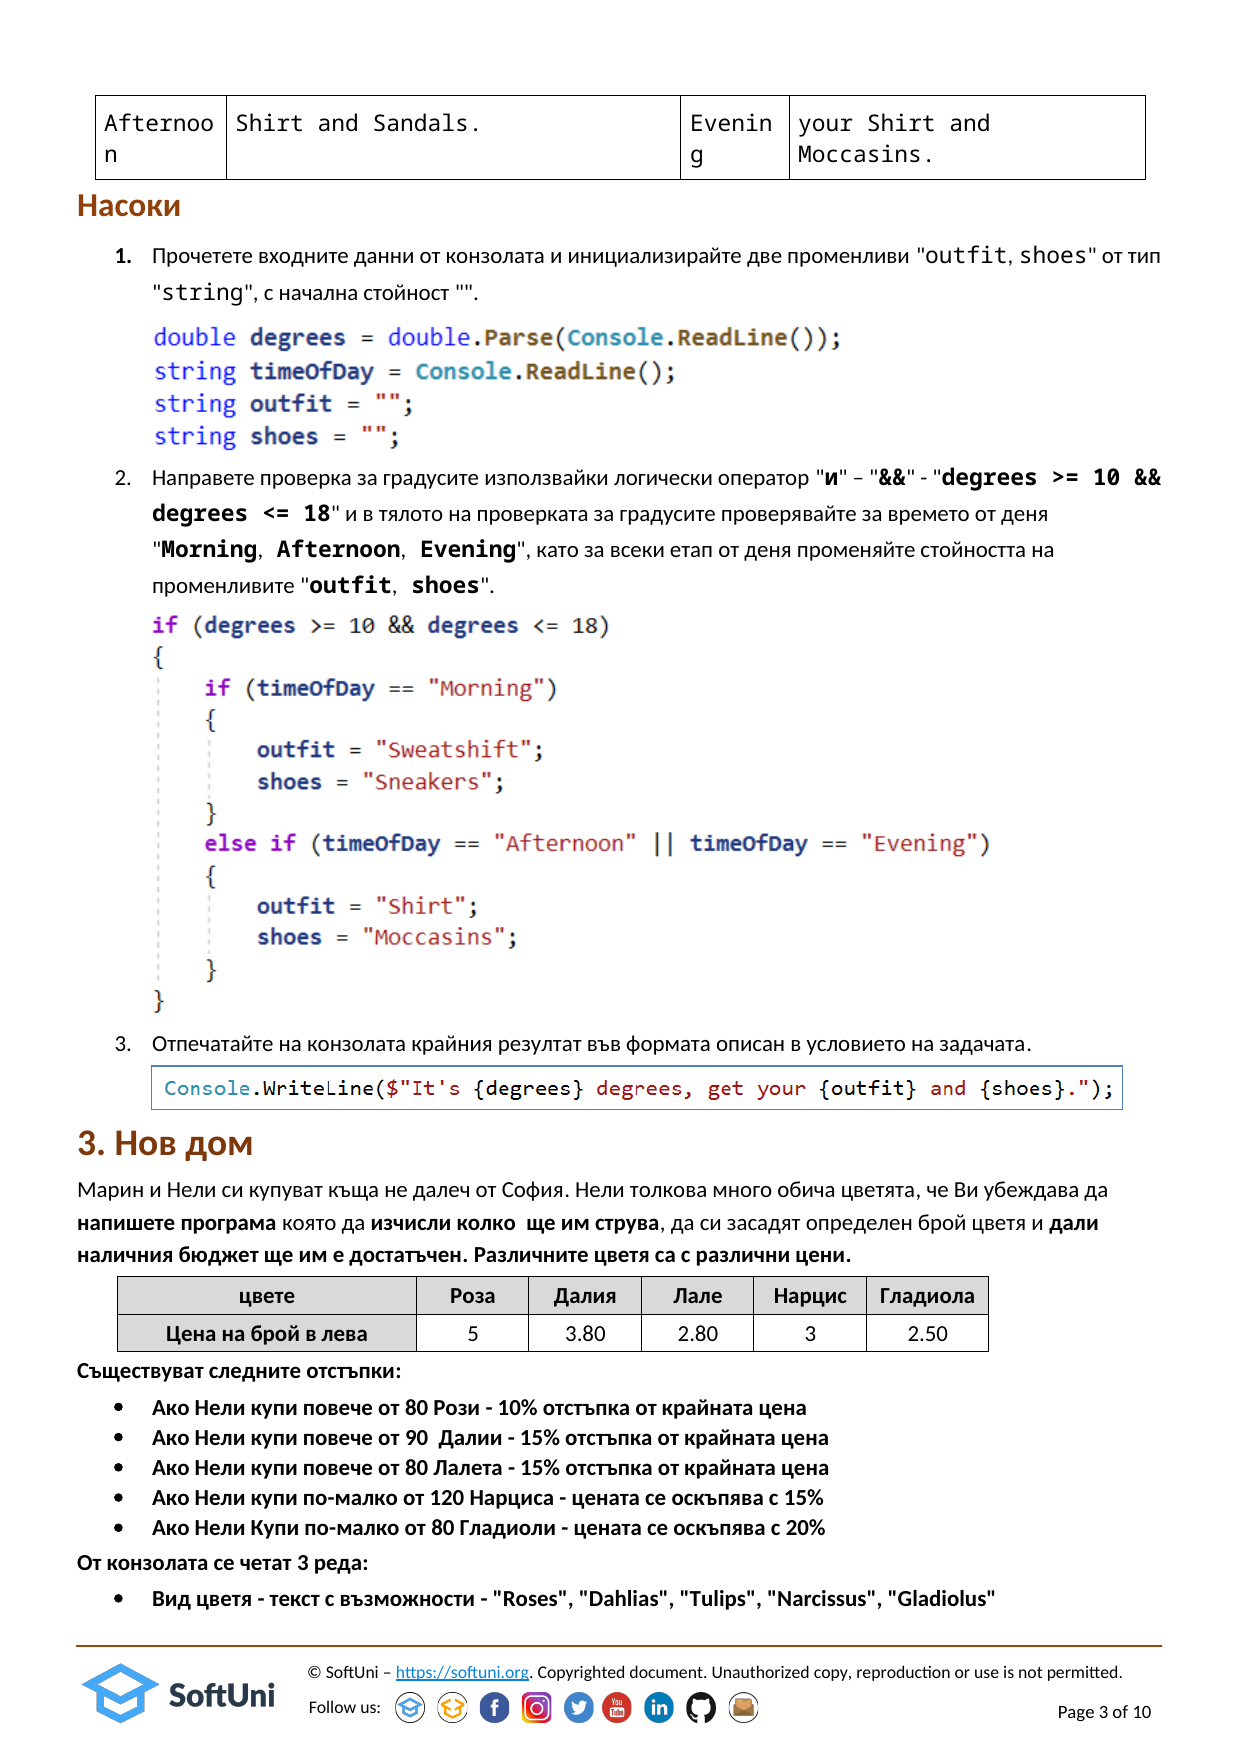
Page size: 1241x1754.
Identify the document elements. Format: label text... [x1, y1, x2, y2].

list Направете проверка за градусите използвайки логически оператор "и" – "&&" - "degrees >= 10 && degrees <= 18" и в тялото на проверката за градусите проверявайте за времето от деня "Morning, Afternoon, Evening", като за всеки етап от деня променяйте стойността на променливите "outfit, shoes". [114, 461, 1163, 600]
table_cell Цена на брой в лева [118, 1315, 416, 1351]
table_cell 2.50 [867, 1315, 988, 1351]
picture [686, 1692, 716, 1723]
table_cell 22 Afternoon [96, 96, 226, 179]
list Ако Нели купи по-малко от 120 Нарциса - цената се оскъпява с 15% [114, 1483, 1163, 1511]
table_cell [227, 96, 680, 179]
table_header Нарцис [754, 1277, 866, 1314]
picture [658, 1705, 667, 1714]
picture [644, 1692, 653, 1701]
picture [395, 1692, 425, 1723]
table_header Роза [417, 1277, 528, 1314]
list Ако Нели купи повече от 80 Лалета - 15% отстъпка от крайната цена [114, 1453, 1163, 1481]
picture [522, 1692, 552, 1723]
picture [150, 323, 846, 453]
text От конзолата се четат 3 реда: [77, 1548, 1163, 1576]
picture [665, 1714, 674, 1723]
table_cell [790, 96, 1145, 179]
list Ако Нели купи повече от 80 Рози - 10% отстъпка от крайната цена [114, 1393, 1163, 1421]
picture [728, 1692, 759, 1723]
picture [644, 1714, 653, 1723]
picture [479, 1692, 510, 1723]
picture [75, 1658, 281, 1729]
table_cell 3 [754, 1315, 866, 1351]
picture [150, 609, 994, 1021]
table_cell 2.80 [642, 1315, 753, 1351]
list Отпечатайте на конзолата крайния резултат във формата описан в условието на задачата. [114, 1029, 1163, 1057]
table_cell 28 Evening [681, 96, 789, 179]
text Съществуват следните отстъпки: [77, 1356, 1163, 1384]
picture [152, 1067, 1122, 1109]
picture [564, 1692, 594, 1723]
table_header Далия [529, 1277, 641, 1314]
table_header цвете [118, 1277, 416, 1314]
table_header Гладиола [867, 1277, 988, 1314]
list Вид цветя - текст с възможности - "Roses", "Dahlias", "Tulips", "Narcissus", "Gladiolus" [114, 1584, 1163, 1612]
list Ако Нели купи повече от 90 Далии - 15% отстъпка от крайната цена [114, 1423, 1163, 1451]
subtitle Нов дом [77, 1119, 1163, 1164]
table_cell 3.80 [529, 1315, 641, 1351]
text Марин и Нели си купуват къща не далеч от София. Нели толкова много обича цветята, че Ви убеждава да напишете програма която да изчисли колко ще им струва, да си засадят определен брой цветя и дали наличния бюджет ще им е достатъчен. Различните цветя са с различни цени. [77, 1176, 1163, 1268]
picture [437, 1692, 468, 1723]
table_cell 5 [417, 1315, 528, 1351]
picture [602, 1692, 632, 1723]
list Прочетете входните данни от конзолата и инициализирайте две променливи "outfit, shoes" от тип "string", с начална стойност "". [114, 239, 1163, 307]
list Ако Нели Купи по-малко от 80 Гладиоли - цената се оскъпява с 20% [114, 1513, 1163, 1541]
table_header Лале [642, 1277, 753, 1314]
subtitle Насоки [77, 184, 1163, 225]
picture [665, 1692, 674, 1701]
